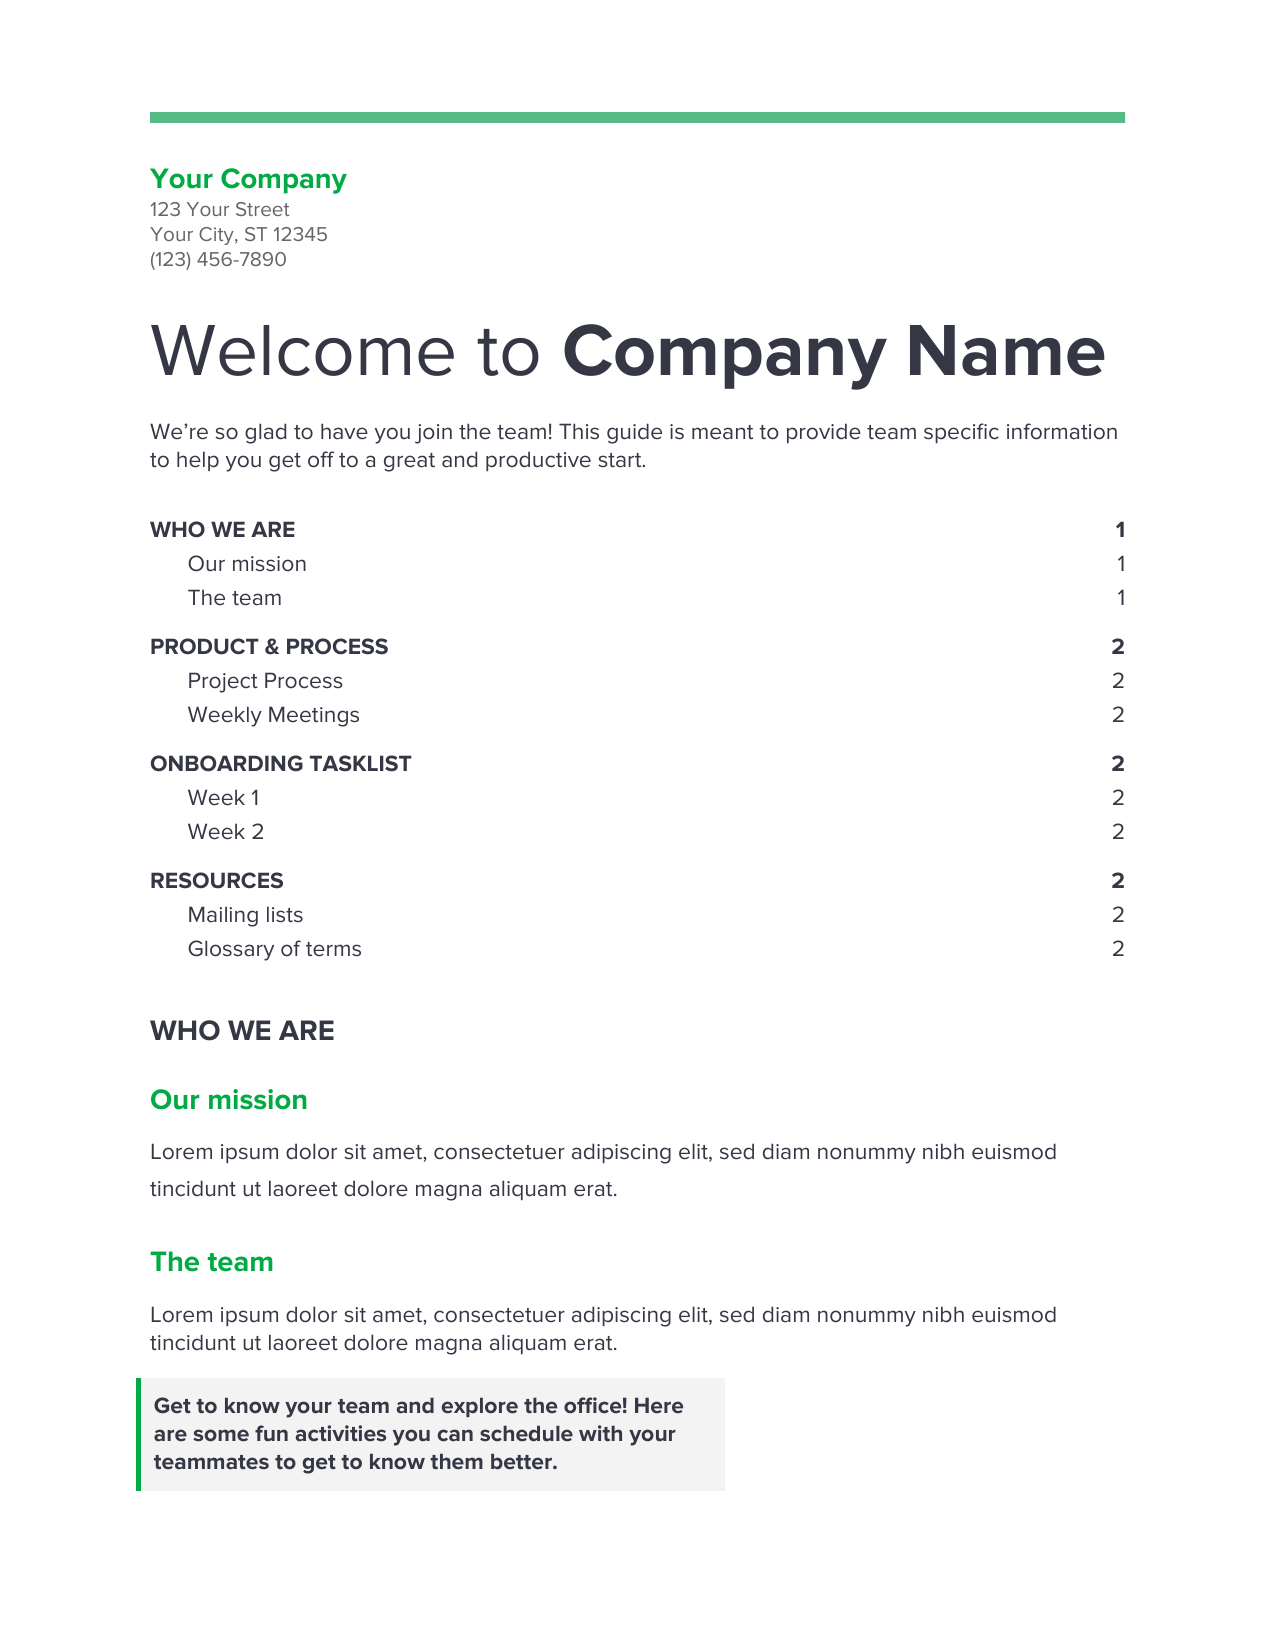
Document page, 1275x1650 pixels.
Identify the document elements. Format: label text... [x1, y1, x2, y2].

subtitle Your Company [150, 161, 1125, 197]
text Your City, ST 12345 [150, 222, 1125, 248]
subtitle WHO WE ARE [150, 1013, 1125, 1049]
text 123 Your Street [150, 197, 1125, 222]
subtitle Our mission [150, 1082, 1125, 1118]
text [150, 1301, 1125, 1357]
table_header Get to know your team and explore the office! Here are some fun activities you can schedule with your teammates to get to know them better. [141, 1378, 725, 1491]
text We’re so glad to have you join the team! This guide is meant to provide team specific information to help you get off to a great and productive start. [150, 418, 1125, 474]
text (123) 456-7890 [150, 248, 1125, 273]
title Welcome to Company Name [150, 306, 1125, 398]
text Lorem ipsum dolor sit amet, consectetuer adipiscing elit, sed diam nonummy nibh euismod tincidunt ut laoreet dolore magna aliquam erat. [150, 1139, 1125, 1203]
picture [150, 112, 1125, 123]
subtitle The team [150, 1244, 1125, 1280]
